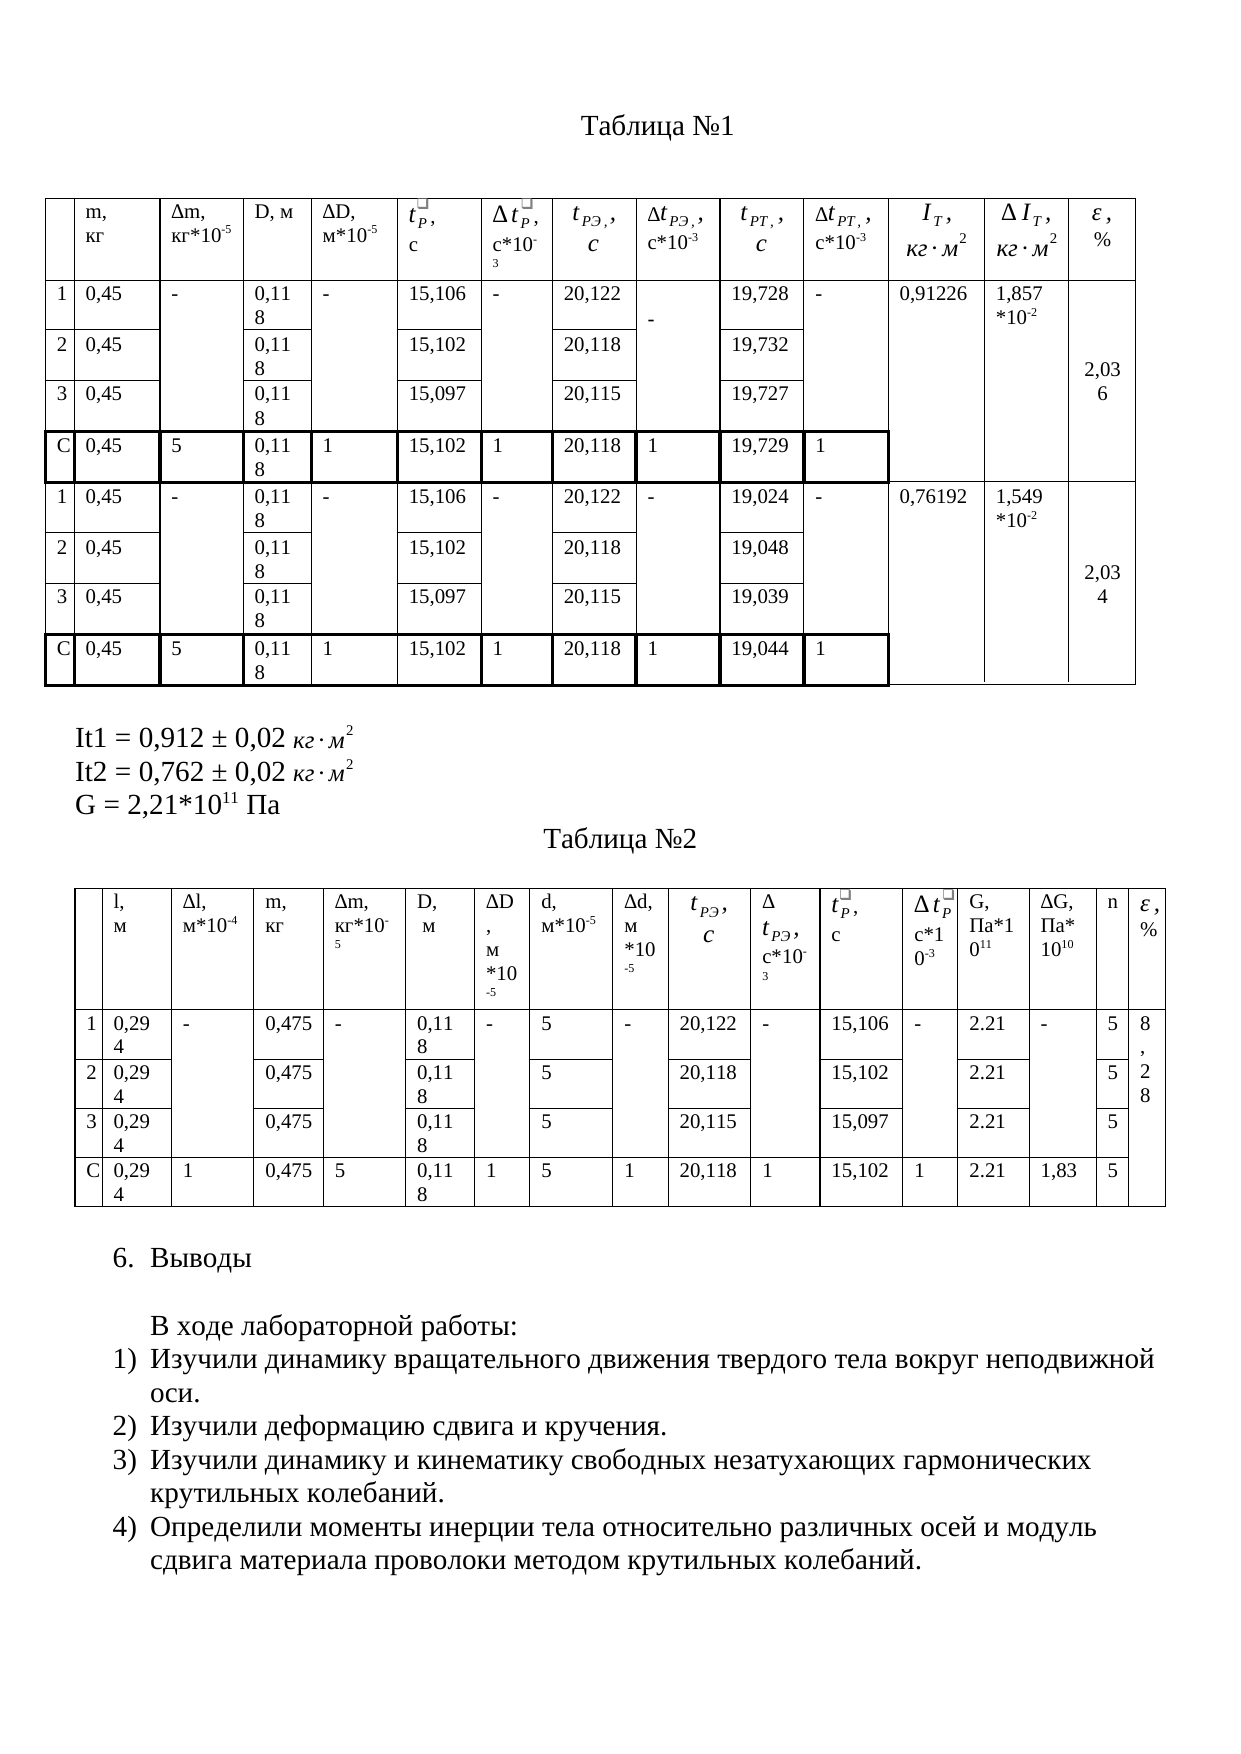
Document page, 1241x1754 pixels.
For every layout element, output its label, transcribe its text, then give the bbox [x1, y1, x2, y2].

table_header n [1097, 889, 1128, 1009]
table_cell 15,106 [398, 281, 481, 329]
table_cell 20,122 [553, 484, 636, 532]
table_cell 1 [46, 281, 74, 329]
table_cell - [637, 484, 719, 632]
table_cell 15,106 [821, 1010, 902, 1058]
table_header [76, 889, 102, 1009]
table_cell - [903, 1010, 957, 1157]
table_cell 0,118 [244, 584, 311, 632]
table_cell 0,475 [254, 1060, 323, 1108]
table_cell - [161, 484, 243, 632]
table_cell 1 [313, 433, 396, 481]
table_cell 0,294 [103, 1158, 171, 1206]
table_cell 0,118 [244, 330, 311, 380]
table_cell - [482, 484, 552, 632]
table_cell 0,45 [75, 381, 159, 429]
table_cell С [76, 1158, 102, 1206]
table_cell 20,115 [553, 381, 636, 429]
table_cell 0,118 [244, 381, 311, 429]
table_cell 19,044 [722, 636, 802, 684]
table_cell 20,115 [553, 584, 636, 632]
list It1 = 0,912 ± 0,02 [75, 720, 1165, 754]
table_cell 5 [324, 1158, 405, 1206]
table_cell 1 [483, 636, 551, 684]
table_cell 5 [1097, 1060, 1128, 1108]
table_header ∆G, Па*1010 [1030, 889, 1096, 1009]
list Определили моменты инерции тела относительно различных осей и модуль сдвига материала проволоки методом крутильных колебаний. [112, 1509, 1165, 1576]
table_header % [1069, 199, 1135, 280]
table_header , с [398, 199, 481, 280]
table_cell 15,102 [821, 1158, 902, 1206]
table_cell 20,118 [553, 330, 636, 380]
table_cell 1 [312, 636, 397, 684]
table_cell 3 [76, 1109, 102, 1157]
table_header D, м [244, 199, 311, 280]
table_header ∆ с*10-3 [637, 199, 719, 280]
table_cell 8,28 [1129, 1010, 1165, 1206]
table_cell 0,76192 [889, 482, 984, 684]
table_cell - [637, 281, 719, 429]
table_header , с*10-3 [482, 199, 552, 280]
table_cell 2,036 [1069, 281, 1135, 481]
table_cell 5 [162, 636, 242, 684]
table_cell 2.21 [958, 1109, 1029, 1157]
table_header m, кг [254, 889, 323, 1009]
table_cell 0,475 [254, 1010, 323, 1058]
table_cell 2.21 [958, 1060, 1029, 1108]
table_cell 15,102 [398, 636, 480, 684]
table_cell 2 [46, 330, 74, 380]
table_cell - [161, 281, 243, 429]
table_header [669, 889, 750, 1009]
table_cell 0,118 [406, 1158, 474, 1206]
table_cell 0,118 [406, 1010, 474, 1058]
table_cell 20,118 [669, 1158, 750, 1206]
table_cell 15,106 [398, 484, 481, 532]
table_cell 0,118 [245, 433, 310, 481]
table_header % [1129, 889, 1165, 1009]
table_cell 0,45 [75, 330, 159, 380]
table_cell 20,118 [554, 433, 634, 481]
table_cell 15,102 [398, 533, 481, 583]
table_cell 1,857 *10-2 [985, 281, 1068, 481]
table_cell - [804, 281, 888, 429]
list Изучили динамику вращательного движения твердого тела вокруг неподвижной оси. [112, 1341, 1165, 1408]
table_cell 0,118 [244, 281, 311, 329]
table_cell 15,097 [821, 1109, 902, 1157]
table_cell 15,102 [398, 330, 481, 380]
table_cell 1,549 *10-2 [984, 482, 1069, 684]
table_cell 0,45 [75, 484, 159, 532]
table_cell 1 [76, 1010, 102, 1058]
table_cell 1 [172, 1158, 253, 1206]
table_cell 0,118 [406, 1060, 474, 1108]
table_cell 15,097 [398, 381, 481, 429]
table_cell 1 [903, 1158, 957, 1206]
table_cell - [1030, 1010, 1096, 1157]
table_cell 2,034 [1069, 482, 1135, 684]
table_header ∆m, кг*10-5 [324, 889, 405, 1009]
table_cell 0,118 [244, 484, 311, 532]
table_cell 19,727 [721, 381, 803, 429]
list Изучили динамику и кинематику свободных незатухающих гармонических крутильных колебаний. [112, 1442, 1165, 1509]
table_cell 20,122 [669, 1010, 750, 1058]
table_header ∆ с*10-3 [804, 199, 888, 280]
table_cell 1 [638, 433, 718, 481]
table_cell 19,024 [721, 484, 803, 532]
list Таблица №2 [75, 821, 1165, 854]
table_cell 15,102 [821, 1060, 902, 1108]
table_cell 0,294 [103, 1109, 171, 1157]
table_header с*10-3 [903, 889, 957, 1009]
table_header ∆ с*10-3 [751, 889, 819, 1009]
table_cell С [47, 433, 73, 481]
table_cell 3 [46, 584, 74, 632]
table_header d, м*10-5 [530, 889, 612, 1009]
table_cell 19,728 [721, 281, 803, 329]
table_cell 20,118 [553, 533, 636, 583]
table_cell 0,475 [254, 1109, 323, 1157]
table_cell 1 [751, 1158, 819, 1206]
table_cell - [172, 1010, 253, 1157]
table_header ∆l, м*10-4 [172, 889, 253, 1009]
table_cell 5 [1097, 1158, 1128, 1206]
table_header [46, 199, 74, 280]
table_header G, Па*1011 [958, 889, 1029, 1009]
table_header [889, 199, 984, 280]
table_cell 5 [530, 1158, 612, 1206]
table_cell 0,475 [254, 1158, 323, 1206]
table_cell 1 [483, 433, 551, 481]
table_cell 0,91226 [889, 281, 984, 481]
table_cell 2 [46, 533, 74, 583]
table_cell 0,45 [75, 281, 159, 329]
table_cell 2.21 [958, 1158, 1029, 1206]
table_cell 0,45 [76, 636, 158, 684]
list Выводы [112, 1241, 1165, 1274]
table_cell С [47, 636, 73, 684]
table_cell 5 [530, 1109, 612, 1157]
table_header , с [821, 889, 902, 1009]
table_header m, кг [75, 199, 159, 280]
table_cell 1 [46, 484, 74, 532]
table_cell - [324, 1010, 405, 1157]
table_cell 1 [475, 1158, 529, 1206]
table_cell 1 [806, 636, 887, 684]
table_header l, м [103, 889, 171, 1009]
table_cell - [482, 281, 552, 429]
table_cell - [312, 484, 397, 632]
table_cell 19,729 [722, 433, 802, 481]
table_cell 1 [638, 636, 718, 684]
table_cell 0,45 [76, 433, 158, 481]
table_cell 5 [530, 1010, 612, 1058]
table_cell - [475, 1010, 529, 1157]
table_cell 19,039 [721, 584, 803, 632]
table_cell 0,118 [406, 1109, 474, 1157]
table_cell 15,102 [399, 433, 480, 481]
table_header [553, 199, 636, 280]
table_cell 19,732 [721, 330, 803, 380]
table_cell 20,118 [554, 636, 634, 684]
list Изучили деформацию сдвига и кручения. [112, 1408, 1165, 1442]
table_cell - [312, 281, 397, 429]
table_cell 1 [613, 1158, 668, 1206]
table_header ∆m, кг*10-5 [161, 199, 243, 280]
table_cell 19,048 [721, 533, 803, 583]
list В ходе лабораторной работы: [75, 1308, 1165, 1341]
table_cell 0,118 [245, 636, 311, 684]
table_cell 15,097 [398, 584, 481, 632]
table_cell 2.21 [958, 1010, 1029, 1058]
table_cell 20,118 [669, 1060, 750, 1108]
table_cell 1 [806, 433, 887, 481]
table_cell 20,122 [553, 281, 636, 329]
table_cell 5 [1097, 1010, 1128, 1058]
table_cell 0,294 [103, 1010, 171, 1058]
table_header ∆D, м*10-5 [312, 199, 397, 280]
table_cell 0,45 [75, 533, 159, 583]
table_cell 20,115 [669, 1109, 750, 1157]
table_header ∆D, м*10-5 [475, 889, 529, 1009]
table_cell 5 [162, 433, 242, 481]
list It2 = 0,762 ± 0,02 [75, 754, 1165, 787]
table_cell 2 [76, 1060, 102, 1108]
list G = 2,21*1011 Па [75, 787, 1165, 821]
table_cell 0,118 [244, 533, 311, 583]
table_header [721, 199, 803, 280]
table_cell 5 [530, 1060, 612, 1108]
table_cell - [804, 484, 888, 632]
table_cell 1,83 [1030, 1158, 1096, 1206]
table_cell 3 [46, 381, 74, 429]
table_cell - [751, 1010, 819, 1157]
table_header D, м [406, 889, 474, 1009]
table_cell 5 [1097, 1109, 1128, 1157]
table_cell - [613, 1010, 668, 1157]
table_cell 0,45 [75, 584, 159, 632]
table_header ∆d, м*10-5 [613, 889, 668, 1009]
table_header [985, 199, 1068, 280]
list Таблица №1 [150, 108, 1165, 142]
table_cell 0,294 [103, 1060, 171, 1108]
